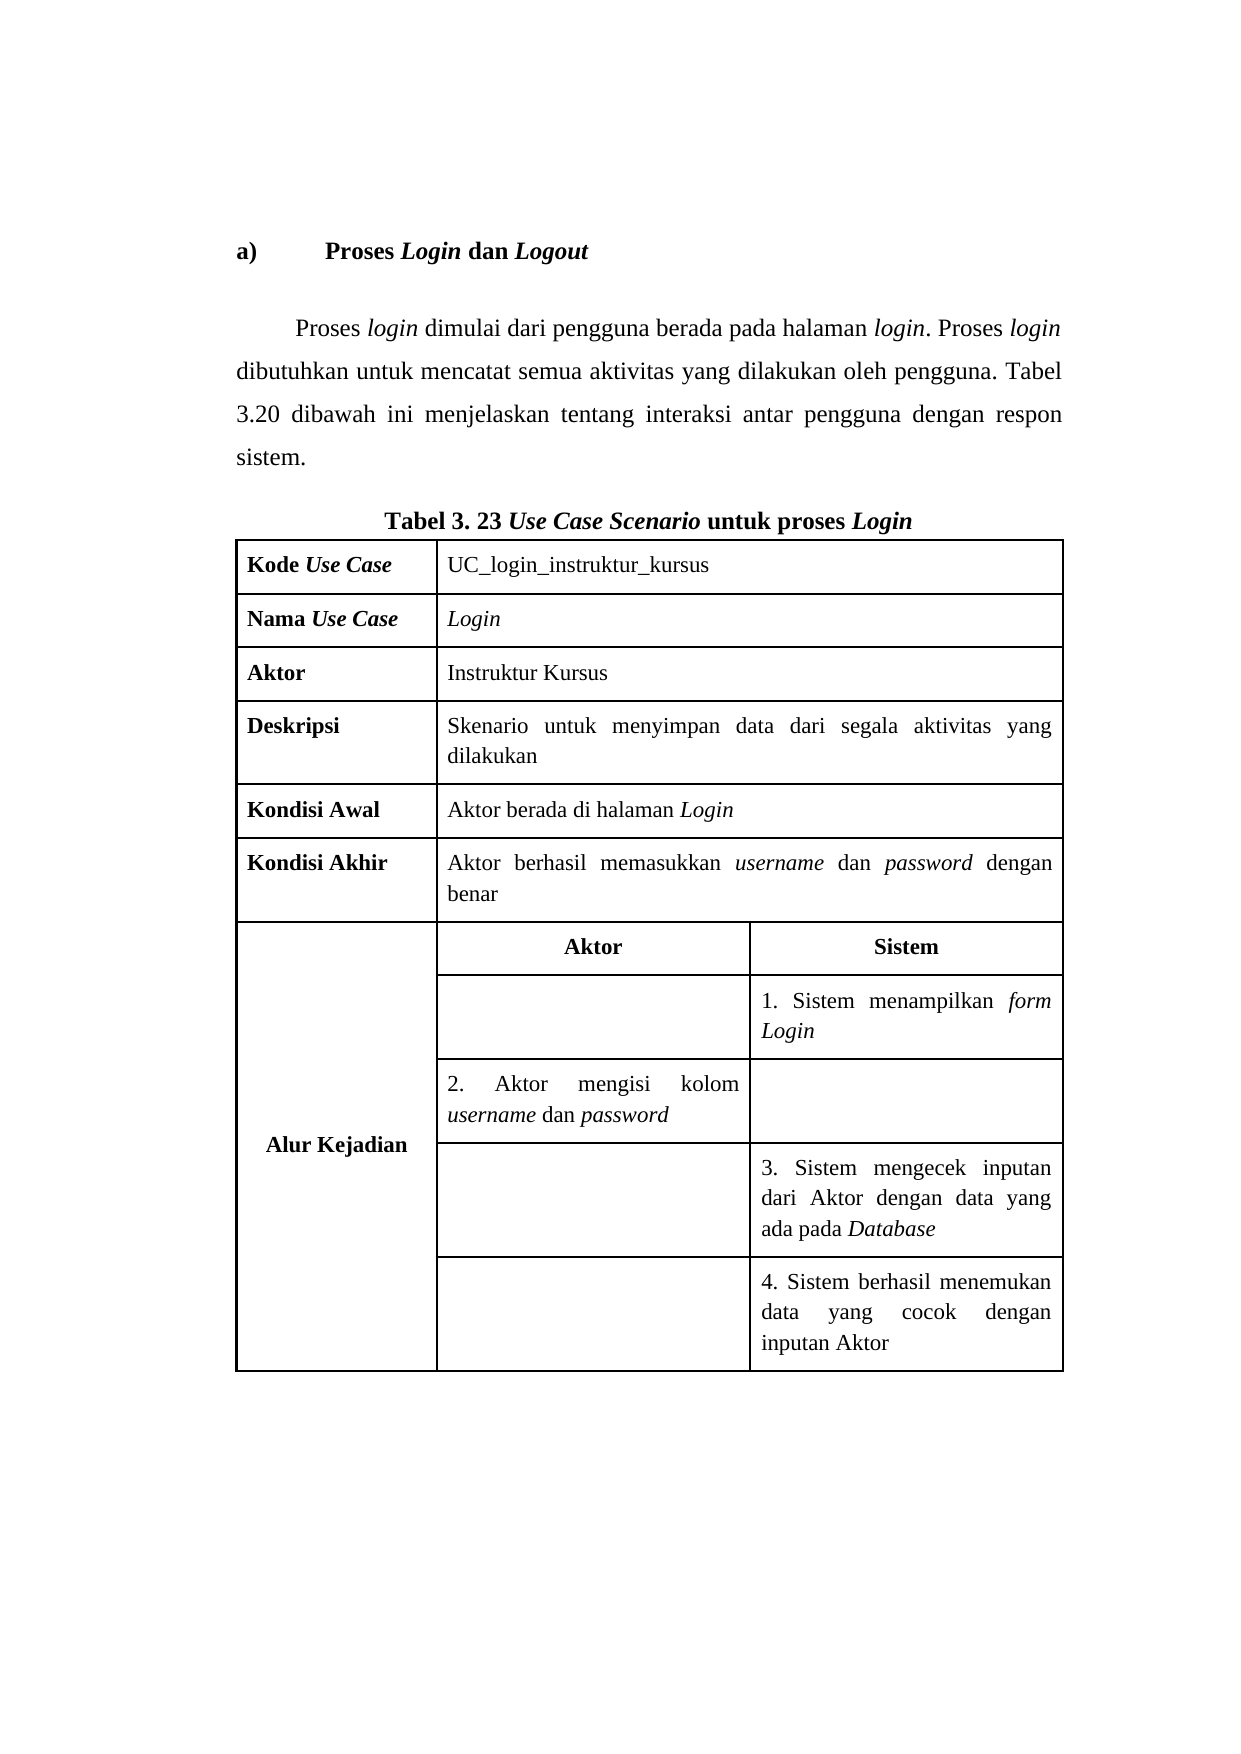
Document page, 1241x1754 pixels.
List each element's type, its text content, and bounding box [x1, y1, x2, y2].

table_cell [438, 1144, 749, 1256]
table_cell [438, 976, 749, 1058]
table_cell Instruktur Kursus [438, 648, 1062, 699]
table_cell Nama Use Case [238, 595, 436, 646]
table_cell Aktor [238, 648, 436, 699]
subtitle Proses Login dan Logout [236, 236, 1063, 265]
table_cell Skenario untuk menyimpan data dari segala aktivitas yang dilakukan [438, 702, 1062, 783]
table_cell Login [438, 595, 1062, 646]
table_cell [751, 1060, 1062, 1142]
table_cell Sistem [751, 923, 1062, 974]
table_cell 4. Sistem berhasil menemukan data yang cocok dengan inputan Aktor [751, 1258, 1062, 1369]
table_cell Aktor [438, 923, 749, 974]
table_cell Aktor berhasil memasukkan username dan password dengan benar [438, 839, 1062, 921]
table_cell Aktor berada di halaman Login [438, 785, 1062, 837]
table_header Kode Use Case [238, 541, 436, 592]
table_cell Kondisi Akhir [238, 839, 436, 921]
table_cell 1. Sistem menampilkan form Login [751, 976, 1062, 1058]
table_cell [438, 1258, 749, 1369]
table_cell Deskripsi [238, 702, 436, 783]
table_cell Kondisi Awal [238, 785, 436, 837]
table_cell Alur Kejadian [238, 923, 436, 1369]
table_header UC_login_instruktur_kursus [438, 541, 1062, 592]
table_cell 2. Aktor mengisi kolom username dan password [438, 1060, 749, 1142]
text Proses login dimulai dari pengguna berada pada halaman login. Proses login dibutuhkan untuk mencatat semua aktivitas yang dilakukan oleh pengguna. Tabel 3.20 dibawah ini menjelaskan tentang interaksi antar pengguna dengan respon sistem. [236, 313, 1063, 471]
table_cell 3. Sistem mengecek inputan dari Aktor dengan data yang ada pada Database [751, 1144, 1062, 1256]
